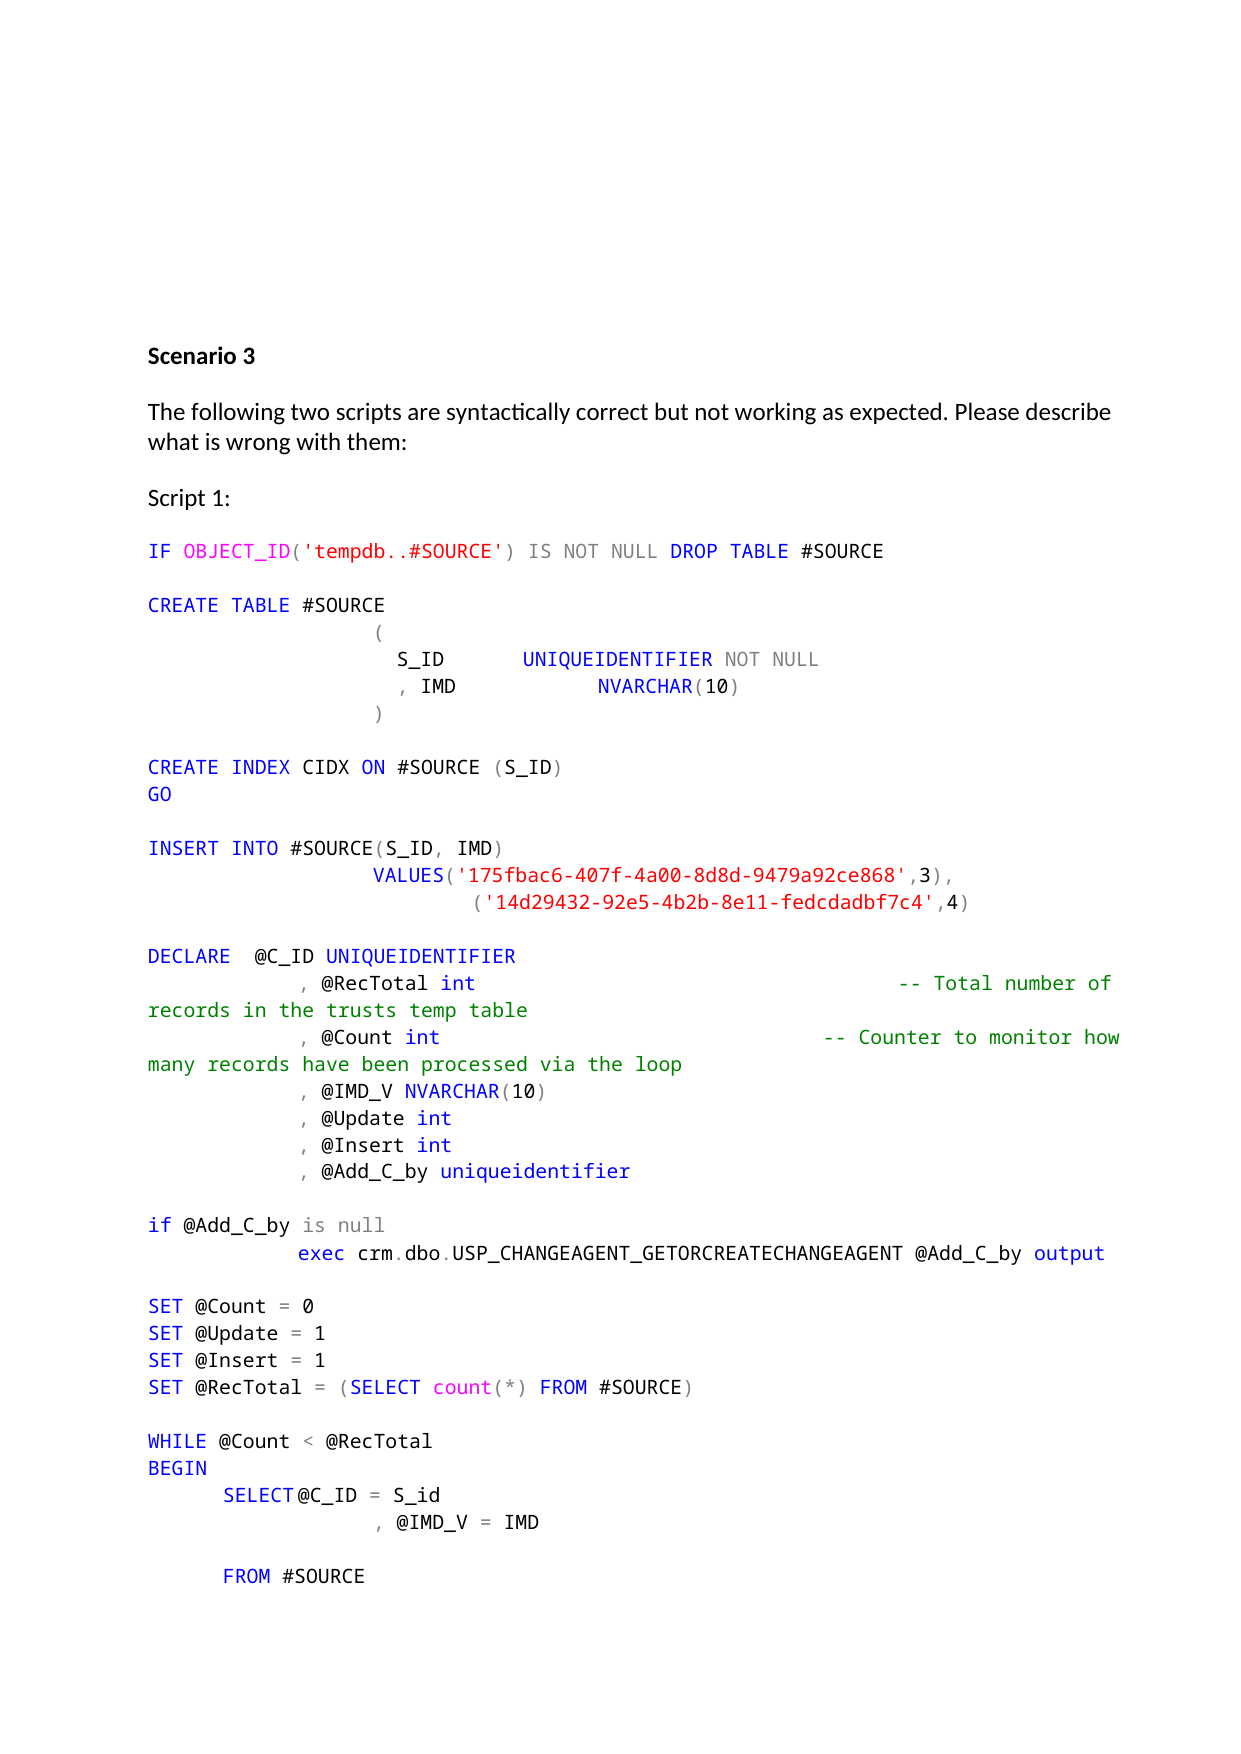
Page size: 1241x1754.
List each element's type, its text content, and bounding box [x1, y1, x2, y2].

text FROM #SOURCE [148, 1562, 1122, 1589]
text , @IMD_V = IMD [148, 1508, 1122, 1536]
text ) [148, 699, 1122, 726]
text WHILE @Count < @RecTotal [148, 1428, 1122, 1454]
text VALUES('175fbac6-407f-4a00-8d8d-9479a92ce868',3), [148, 861, 1122, 888]
text The following two scripts are syntactically correct but not working as expected. Please describe what is wrong with them: [148, 396, 1122, 457]
text CREATE TABLE #SOURCE [148, 591, 1122, 618]
text if @Add_C_by is null [148, 1212, 1122, 1239]
text , @Update int [148, 1104, 1122, 1131]
text , @Count int -- Counter to monitor how many records have been processed via the loop [148, 1023, 1122, 1077]
text INSERT INTO #SOURCE(S_ID, IMD) [148, 834, 1122, 861]
text exec crm.dbo.USP_CHANGEAGENT_GETORCREATECHANGEAGENT @Add_C_by output [148, 1239, 1122, 1266]
text SET @Update = 1 [148, 1320, 1122, 1347]
text BEGIN [148, 1454, 1122, 1482]
text SET @Count = 0 [148, 1293, 1122, 1320]
text CREATE INDEX CIDX ON #SOURCE (S_ID) [148, 753, 1122, 780]
text SET @RecTotal = (SELECT count(*) FROM #SOURCE) [148, 1374, 1122, 1401]
text GO [148, 780, 1122, 807]
text , @Insert int [148, 1131, 1122, 1158]
text , @Add_C_by uniqueidentifier [148, 1158, 1122, 1185]
text , @IMD_V NVARCHAR(10) [148, 1077, 1122, 1104]
text ('14d29432-92e5-4b2b-8e11-fedcdadbf7c4',4) [148, 888, 1122, 915]
text SET @Insert = 1 [148, 1347, 1122, 1374]
text , IMD NVARCHAR(10) [148, 672, 1122, 699]
text S_ID UNIQUEIDENTIFIER NOT NULL [148, 645, 1122, 672]
text ( [148, 618, 1122, 645]
text , @RecTotal int -- Total number of records in the trusts temp table [148, 969, 1122, 1023]
text IF OBJECT_ID('tempdb..#SOURCE') IS NOT NULL DROP TABLE #SOURCE [148, 537, 1122, 564]
text DECLARE @C_ID UNIQUEIDENTIFIER [148, 942, 1122, 969]
text SELECT @C_ID = S_id [148, 1482, 1122, 1508]
text Script 1: [148, 482, 1122, 512]
text Scenario 3 [148, 340, 1122, 371]
